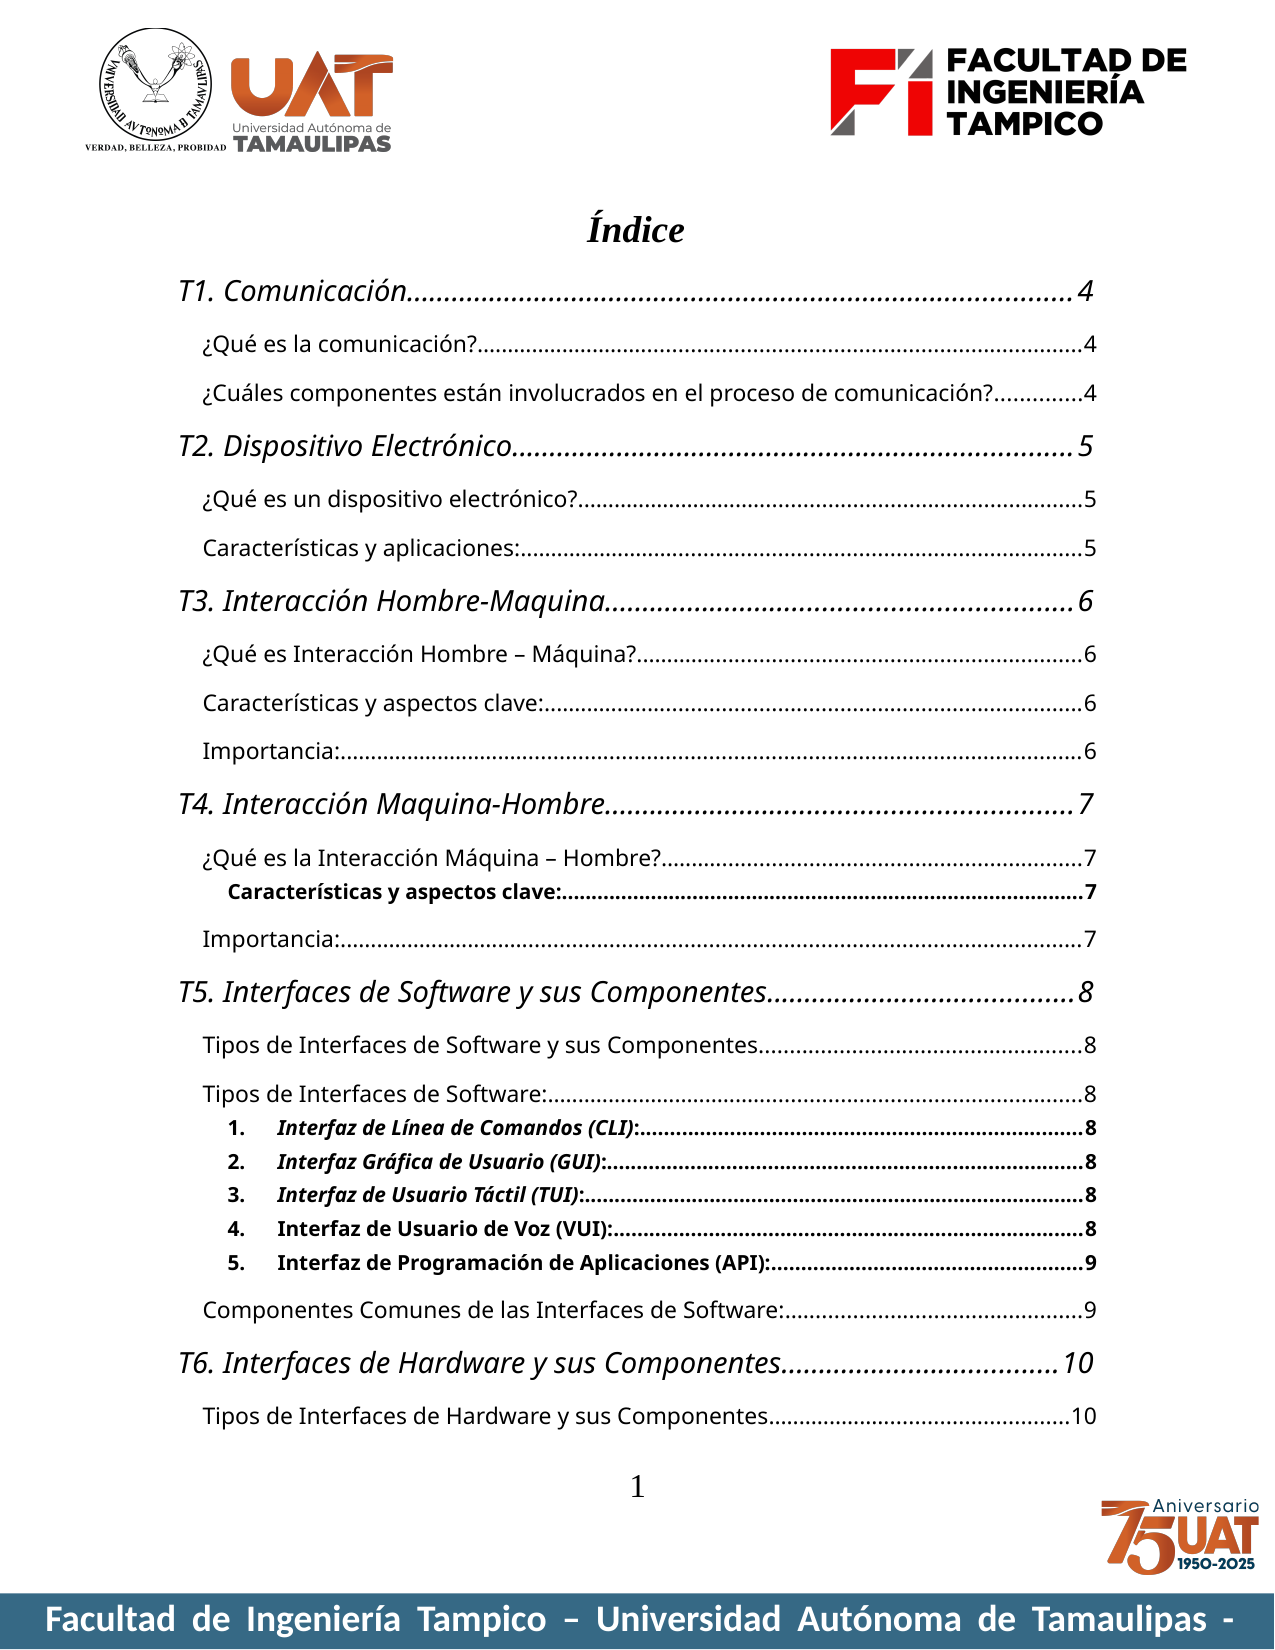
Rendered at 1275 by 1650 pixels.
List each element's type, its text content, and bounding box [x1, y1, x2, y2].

text T6. Interfaces de Hardware y sus Componentes 10 [177, 1342, 1098, 1382]
text 3. Interfaz de Usuario Táctil (TUI): 8 [227, 1181, 1098, 1209]
text Tipos de Interfaces de Software y sus Componentes 8 [202, 1029, 1098, 1060]
text T2. Dispositivo Electrónico 5 [177, 425, 1098, 465]
text T5. Interfaces de Software y sus Componentes 8 [177, 971, 1098, 1011]
text Importancia: 7 [202, 923, 1098, 954]
text Índice [177, 208, 1098, 251]
text ¿Qué es Interacción Hombre – Máquina? 6 [202, 638, 1098, 669]
text Características y aspectos clave: 7 [227, 877, 1098, 906]
text T4. Interacción Maquina-Hombre 7 [177, 783, 1098, 823]
text 5. Interfaz de Programación de Aplicaciones (API): 9 [227, 1248, 1098, 1276]
picture [1101, 1499, 1259, 1575]
text Tipos de Interfaces de Hardware y sus Componentes 10 [202, 1400, 1098, 1432]
text Características y aplicaciones: 5 [202, 532, 1098, 563]
text Características y aspectos clave: 6 [202, 687, 1098, 718]
text 4. Interfaz de Usuario de Voz (VUI): 8 [227, 1214, 1098, 1243]
text ¿Qué es la comunicación? 4 [202, 328, 1098, 359]
picture [85, 28, 394, 152]
text ¿Qué es un dispositivo electrónico? 5 [202, 483, 1098, 514]
text ¿Qué es la Interacción Máquina – Hombre? 7 [202, 842, 1098, 873]
text 2. Interfaz Gráfica de Usuario (GUI): 8 [227, 1147, 1098, 1176]
text Importancia: 6 [202, 735, 1098, 766]
text Tipos de Interfaces de Software: 8 [202, 1078, 1098, 1109]
text ¿Cuáles componentes están involucrados en el proceso de comunicación? 4 [202, 377, 1098, 408]
text T1. Comunicación 4 [177, 270, 1098, 310]
text 1. Interfaz de Línea de Comandos (CLI): 8 [227, 1113, 1098, 1142]
picture [823, 37, 1199, 144]
text Componentes Comunes de las Interfaces de Software: 9 [202, 1294, 1098, 1325]
text T3. Interacción Hombre-Maquina 6 [177, 580, 1098, 620]
